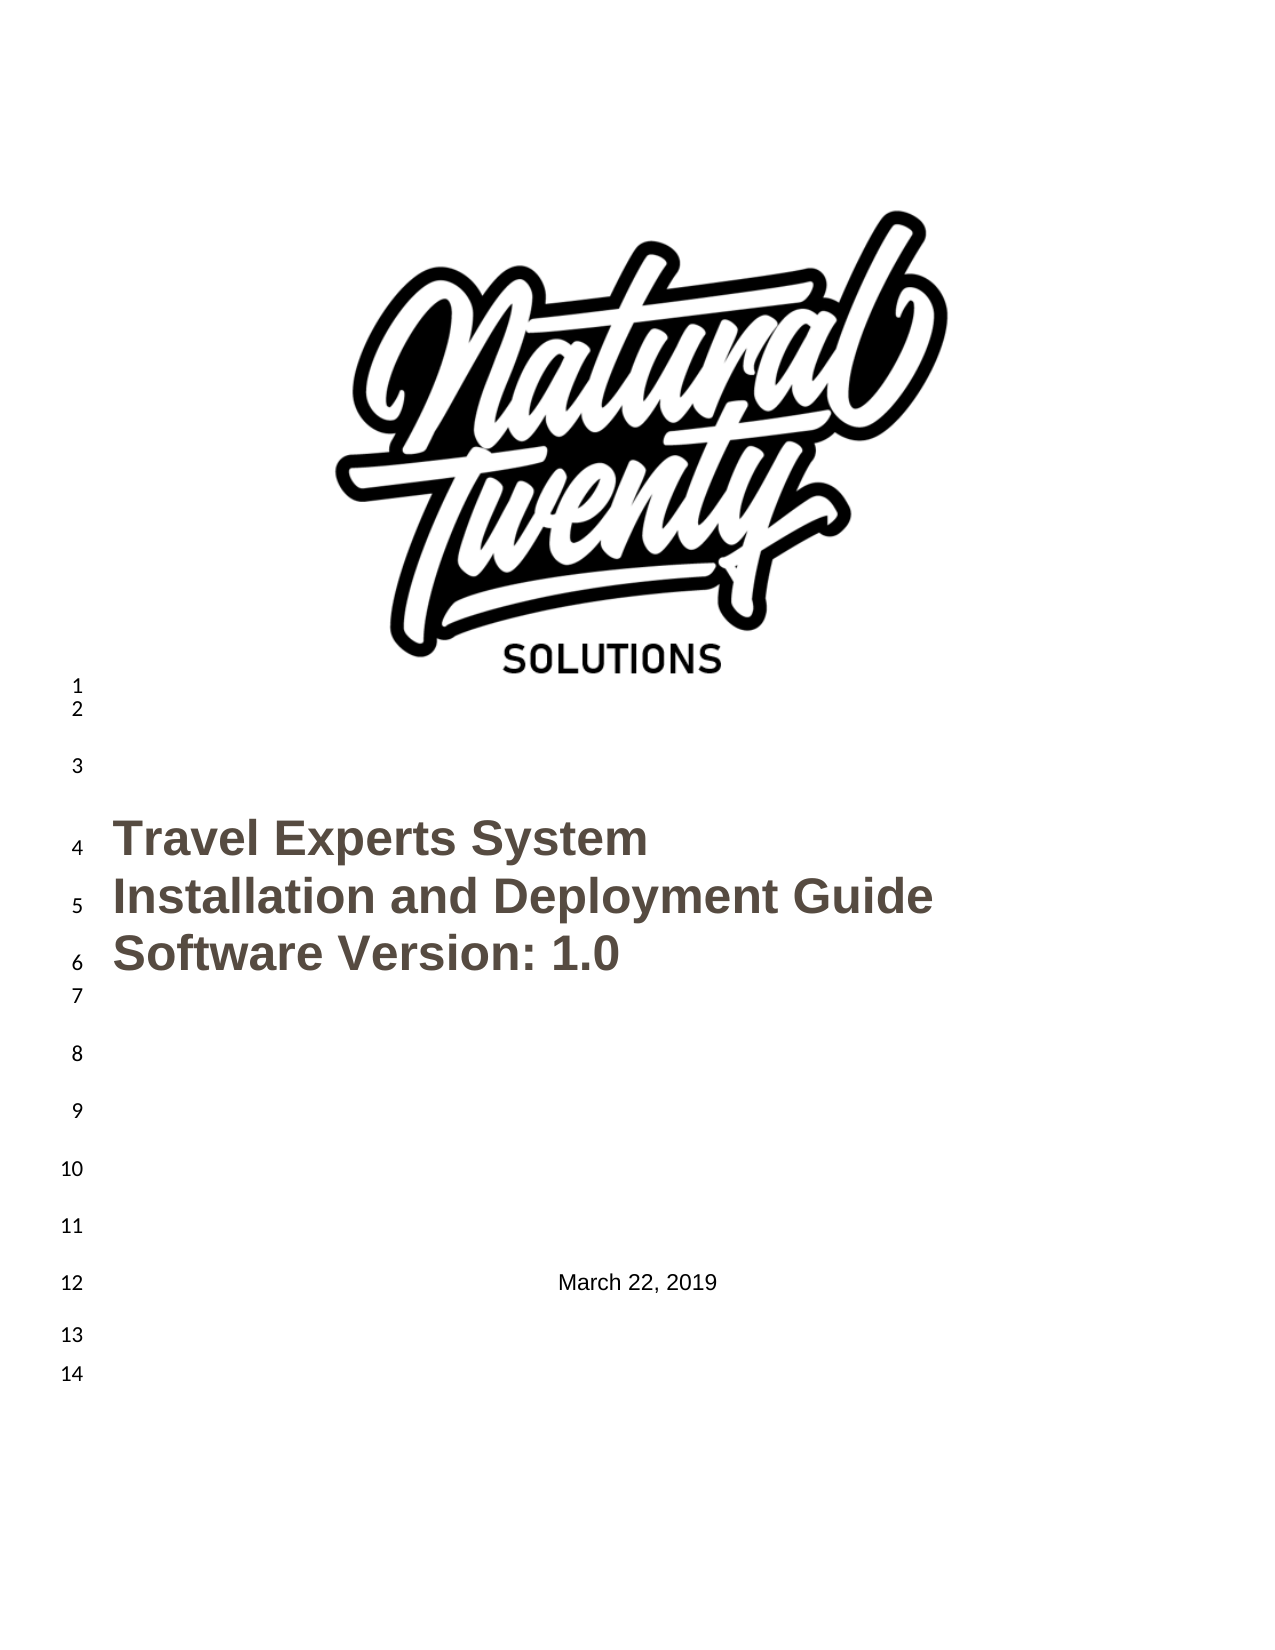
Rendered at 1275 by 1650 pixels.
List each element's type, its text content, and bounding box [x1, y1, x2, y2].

title March 21, 2019 [112, 1269, 1162, 1295]
title Travel Experts System [112, 809, 1162, 866]
picture [300, 206, 975, 694]
title Software Version: 1.0 [112, 924, 1162, 981]
